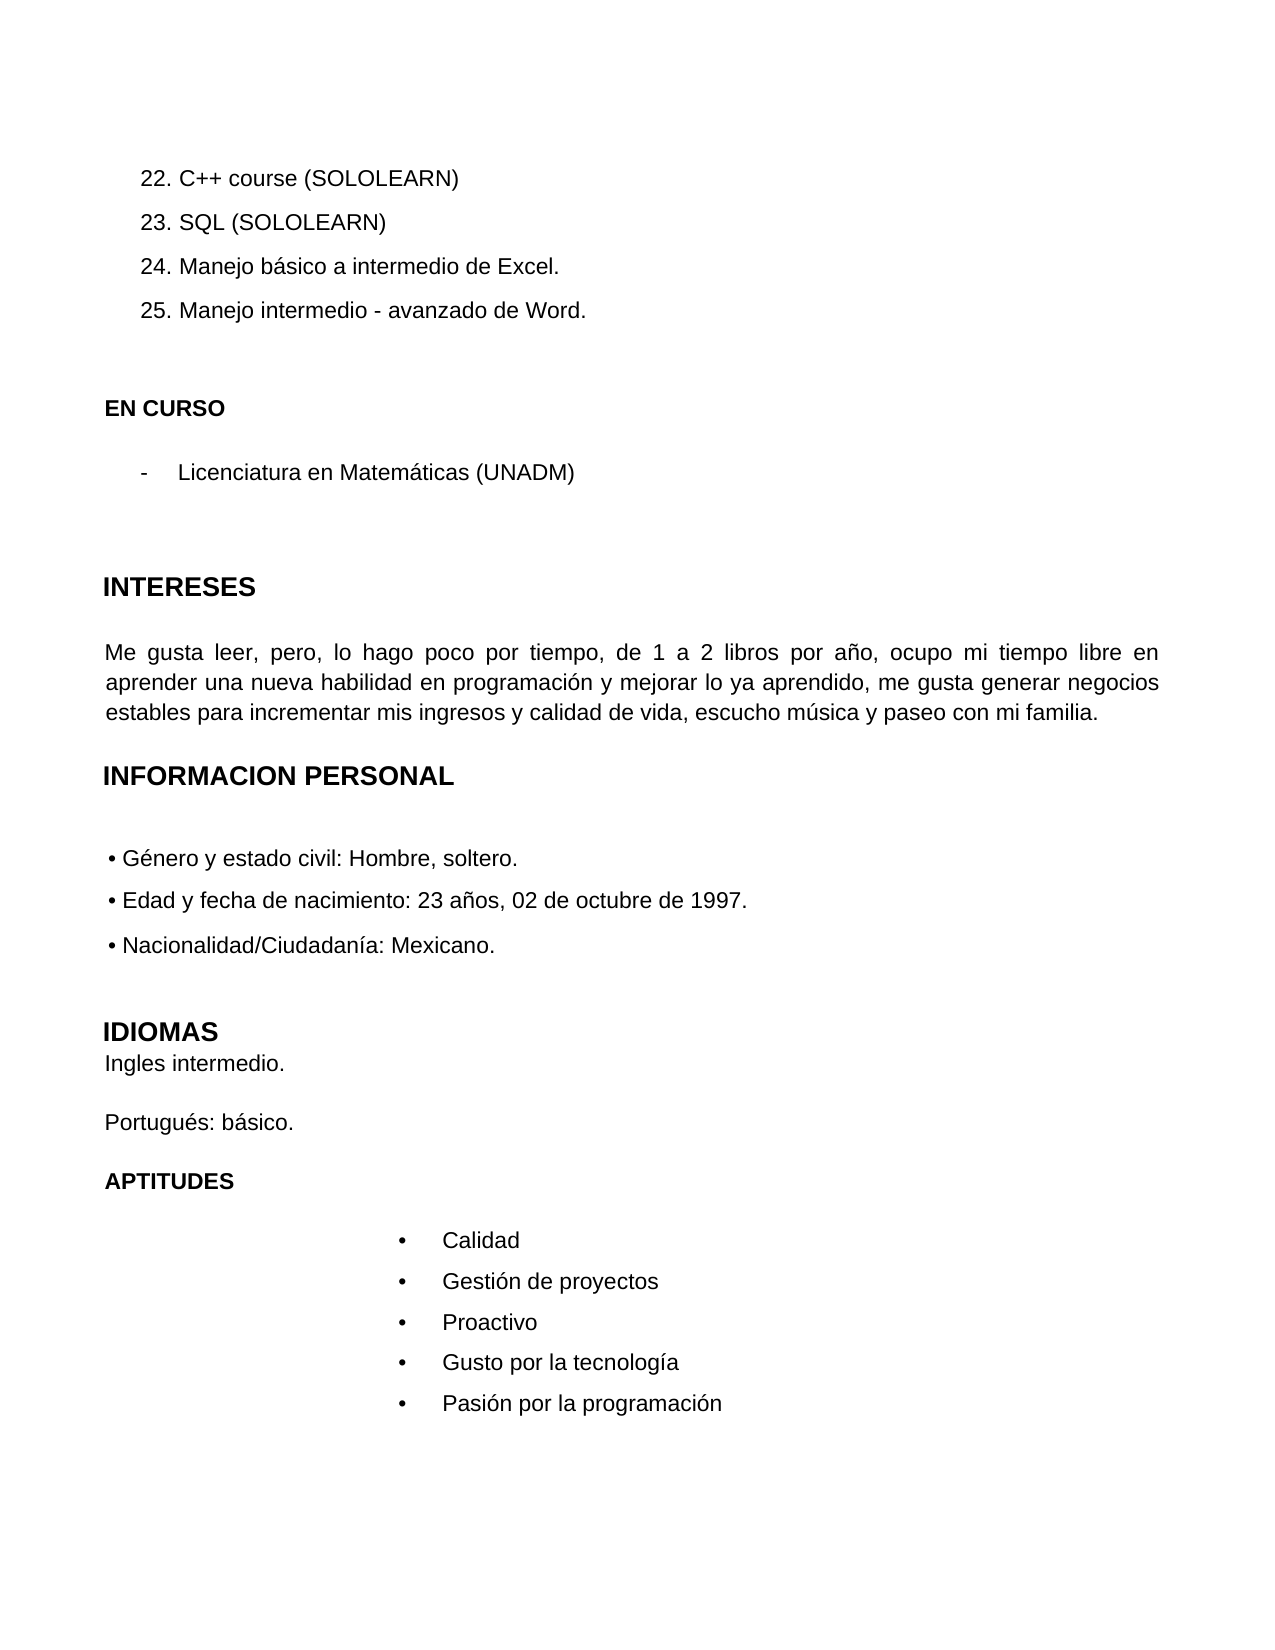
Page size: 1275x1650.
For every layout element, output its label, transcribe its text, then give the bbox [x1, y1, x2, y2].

list Nacionalidad/Ciudadanía: Mexicano. [108, 932, 1160, 958]
list Calidad [398, 1227, 1160, 1254]
list Pasión por la programación [398, 1390, 1160, 1416]
text EN CURSO [104, 395, 1160, 421]
list Proactivo [398, 1308, 1160, 1335]
list Edad y fecha de nacimiento: 23 años, 02 de octubre de 1997. [108, 887, 1160, 913]
text Ingles intermedio. [104, 1049, 1160, 1076]
list Género y estado civil: Hombre, soltero. [108, 845, 1160, 871]
list Licenciatura en Matemáticas (UNADM) [140, 459, 1160, 485]
list Gestión de proyectos [398, 1268, 1160, 1294]
text Portugués: básico. [104, 1109, 1160, 1135]
list Manejo intermedio - avanzado de Word. [140, 297, 1160, 323]
list Gusto por la tecnología [398, 1349, 1160, 1376]
subtitle INTERESES [103, 571, 1161, 602]
subtitle INFORMACION PERSONAL [103, 760, 1161, 791]
list Manejo básico a intermedio de Excel. [140, 253, 1160, 279]
text IDIOMAS [103, 1016, 1161, 1047]
list SQL (SOLOLEARN) [140, 209, 1160, 235]
text APTITUDES [104, 1168, 1160, 1194]
list C++ course (SOLOLEARN) [140, 165, 1160, 191]
text Me gusta leer, pero, lo hago poco por tiempo, de 1 a 2 libros por año, ocupo mi tiempo libre en aprender una nueva habilidad en programación y mejorar lo ya aprendido, me gusta generar negocios estables para incrementar mis ingresos y calidad de vida, escucho música y paseo con mi familia. [104, 639, 1160, 725]
